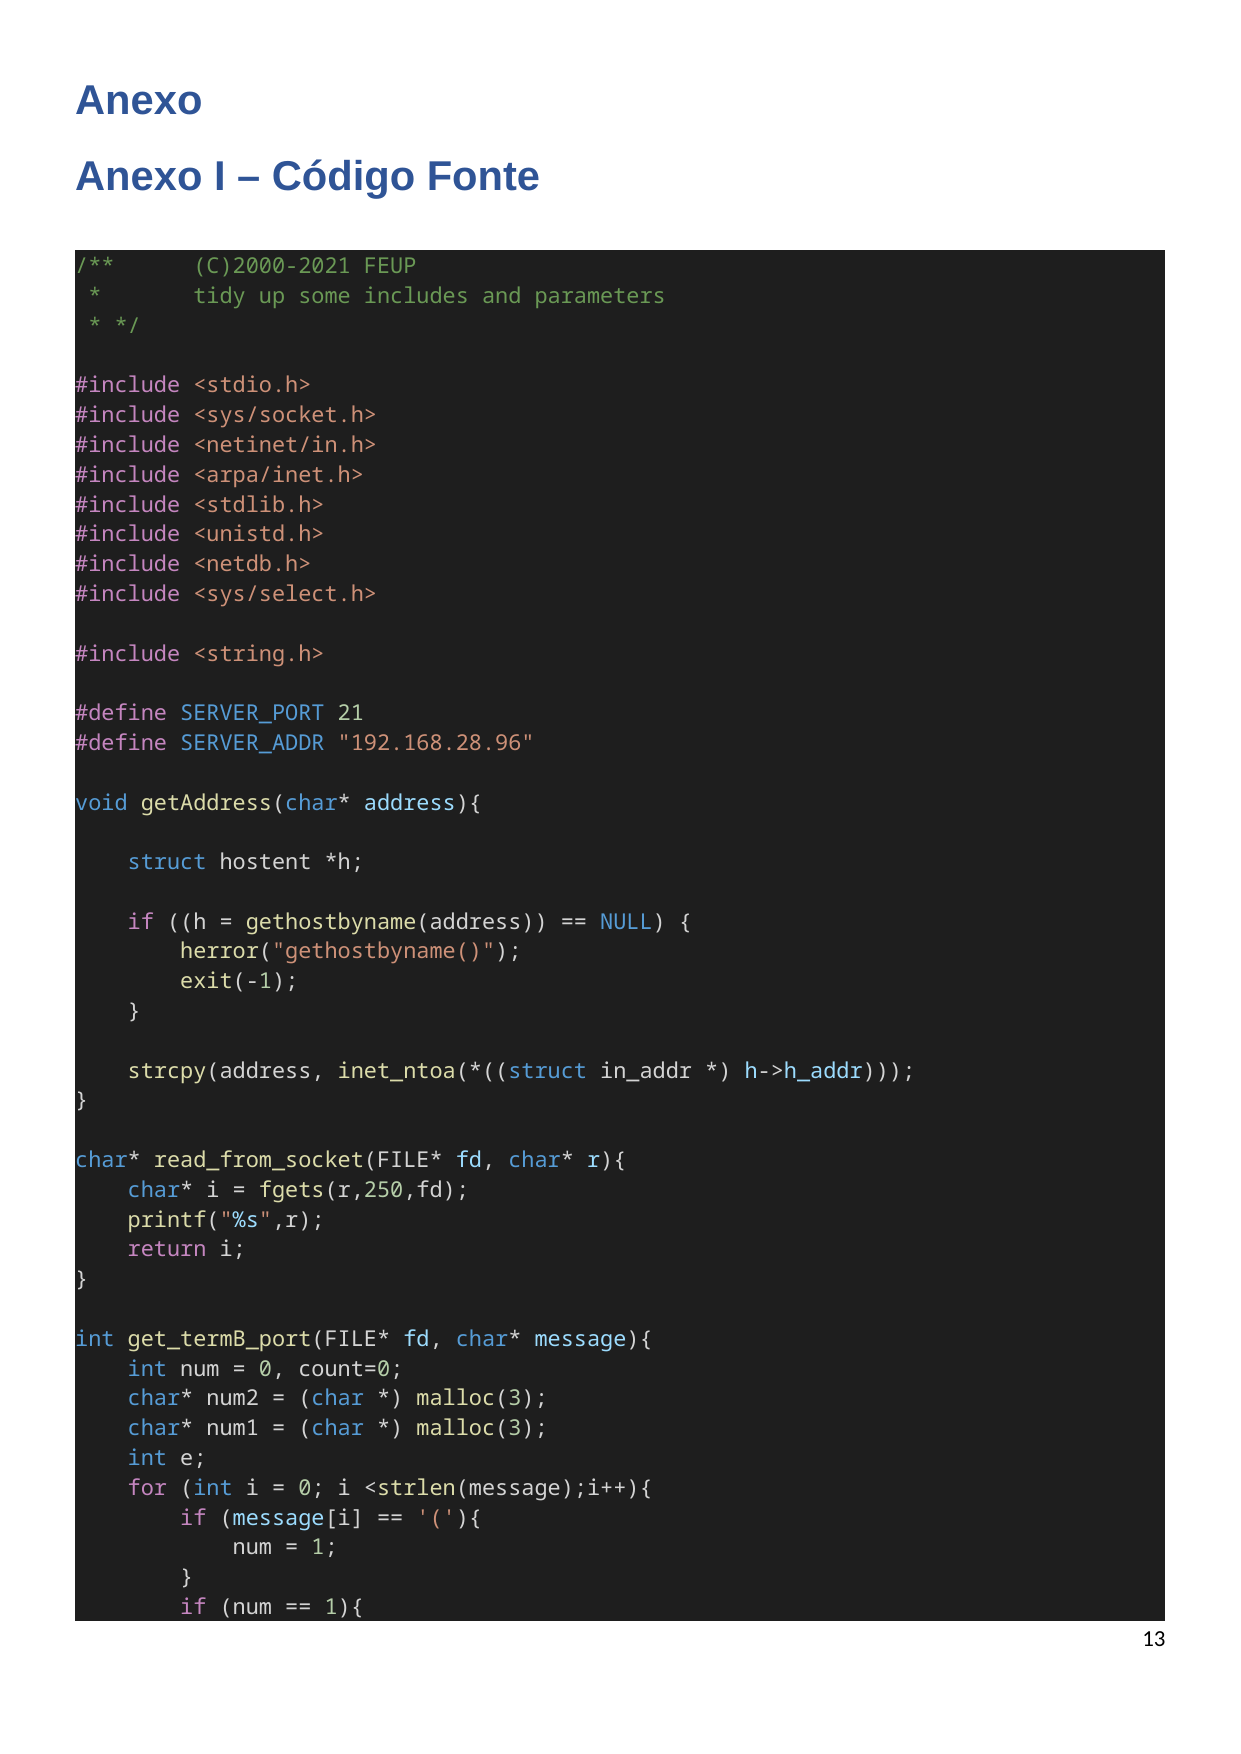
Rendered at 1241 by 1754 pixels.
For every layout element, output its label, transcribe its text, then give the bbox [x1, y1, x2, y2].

text /** (C)2000-2021 FEUP [75, 250, 1165, 280]
text printf("%s",r); [75, 1203, 1165, 1233]
text char* num2 = (char *) malloc(3); [75, 1382, 1165, 1412]
text if ((h = gethostbyname(address)) == NULL) { [75, 906, 1165, 935]
text return i; [75, 1233, 1165, 1263]
text strcpy(address, inet_ntoa(*((struct in_addr *) h->h_addr))); [75, 1054, 1165, 1084]
text #include <netinet/in.h> [75, 429, 1165, 459]
text * */ [75, 310, 1165, 339]
subtitle Anexo I – Código Fonte [75, 152, 1165, 199]
text if (message[i] == '('){ [75, 1501, 1165, 1531]
text int num = 0, count=0; [75, 1352, 1165, 1382]
text num = 1; [75, 1531, 1165, 1561]
text for (int i = 0; i <strlen(message);i++){ [75, 1472, 1165, 1501]
text } [75, 995, 1165, 1025]
text struct hostent *h; [75, 846, 1165, 876]
text #include <sys/select.h> [75, 578, 1165, 608]
text exit(-1); [75, 965, 1165, 995]
text } [75, 1263, 1165, 1293]
text #include <sys/socket.h> [75, 399, 1165, 429]
text int get_termB_port(FILE* fd, char* message){ [75, 1323, 1165, 1352]
text * tidy up some includes and parameters [75, 280, 1165, 310]
text herror("gethostbyname()"); [75, 935, 1165, 965]
text #define SERVER_PORT 21 [75, 697, 1165, 727]
text #include <netdb.h> [75, 548, 1165, 578]
text } [75, 1561, 1165, 1591]
text char* num1 = (char *) malloc(3); [75, 1412, 1165, 1442]
text } [75, 1084, 1165, 1114]
subtitle Anexo [75, 75, 1165, 123]
text #include <stdio.h> [75, 369, 1165, 399]
text #include <stdlib.h> [75, 488, 1165, 518]
text #include <unistd.h> [75, 518, 1165, 548]
text #define SERVER_ADDR "192.168.28.96" [75, 727, 1165, 757]
text int e; [75, 1442, 1165, 1472]
text char* i = fgets(r,250,fd); [75, 1174, 1165, 1203]
text if (num == 1){ [75, 1591, 1165, 1621]
text void getAddress(char* address){ [75, 786, 1165, 816]
text #include <string.h> [75, 637, 1165, 667]
text char* read_from_socket(FILE* fd, char* r){ [75, 1144, 1165, 1174]
text #include <arpa/inet.h> [75, 459, 1165, 488]
